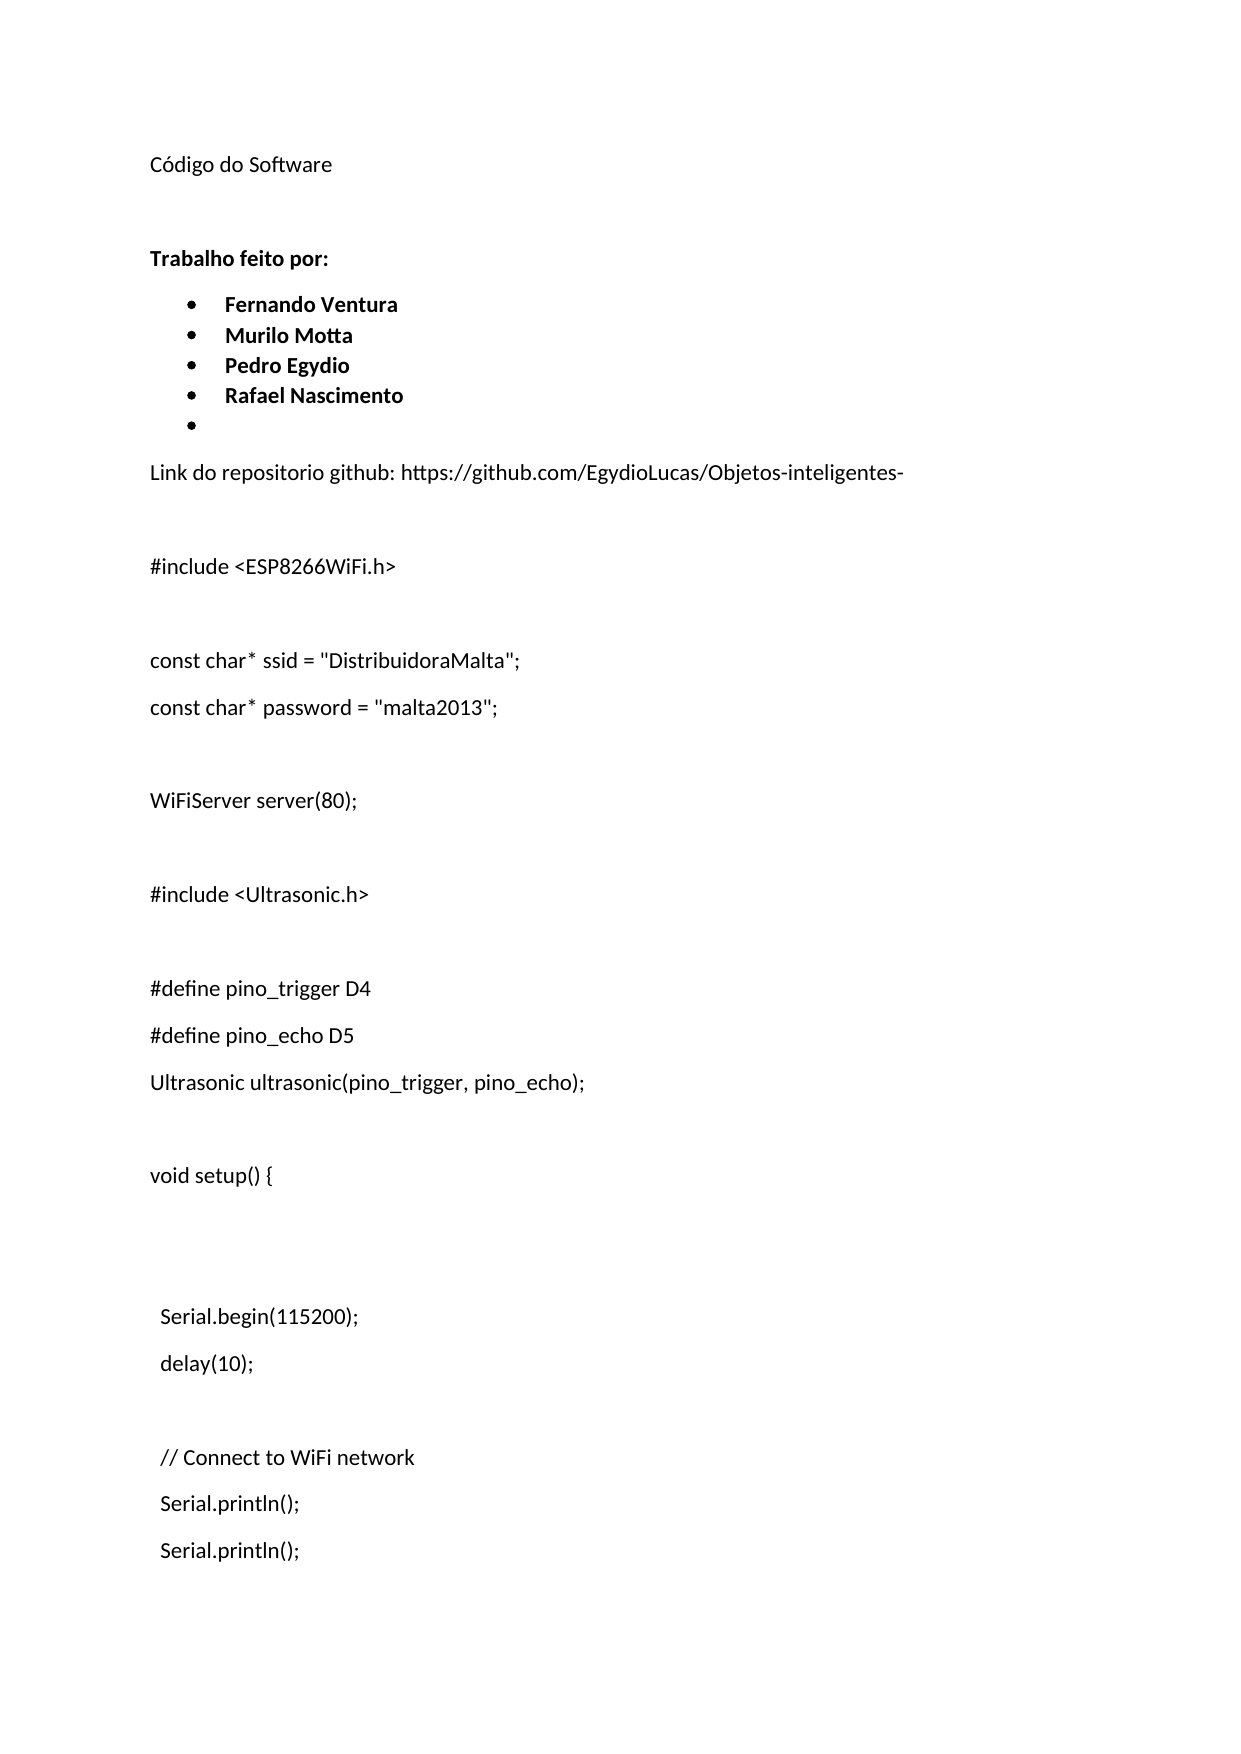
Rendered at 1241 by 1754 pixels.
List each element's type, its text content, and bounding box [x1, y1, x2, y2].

text // Connect to WiFi network [150, 1443, 1090, 1471]
text Link do repositorio github: https://github.com/EgydioLucas/Objetos-inteligentes- [150, 458, 1090, 486]
text #define pino_trigger D4 [150, 974, 1090, 1002]
text #define pino_echo D5 [150, 1021, 1090, 1049]
text Trabalho feito por: [150, 244, 1090, 272]
list Rafael Nascimento [187, 381, 1090, 409]
text Código do Software [150, 150, 1090, 178]
text const char* ssid = "DistribuidoraMalta"; [150, 646, 1090, 674]
text #include <ESP8266WiFi.h> [150, 552, 1090, 580]
list Fernando Ventura [187, 291, 1090, 319]
text const char* password = "malta2013"; [150, 693, 1090, 721]
text Ultrasonic ultrasonic(pino_trigger, pino_echo); [150, 1068, 1090, 1096]
list Pedro Egydio [187, 351, 1090, 379]
text #include <Ultrasonic.h> [150, 880, 1090, 908]
text Serial.println(); [150, 1489, 1090, 1518]
text Serial.begin(115200); [150, 1302, 1090, 1330]
list Murilo Motta [187, 321, 1090, 349]
text void setup() { [150, 1161, 1090, 1189]
text Serial.println(); [150, 1536, 1090, 1564]
text WiFiServer server(80); [150, 786, 1090, 814]
text delay(10); [150, 1349, 1090, 1377]
